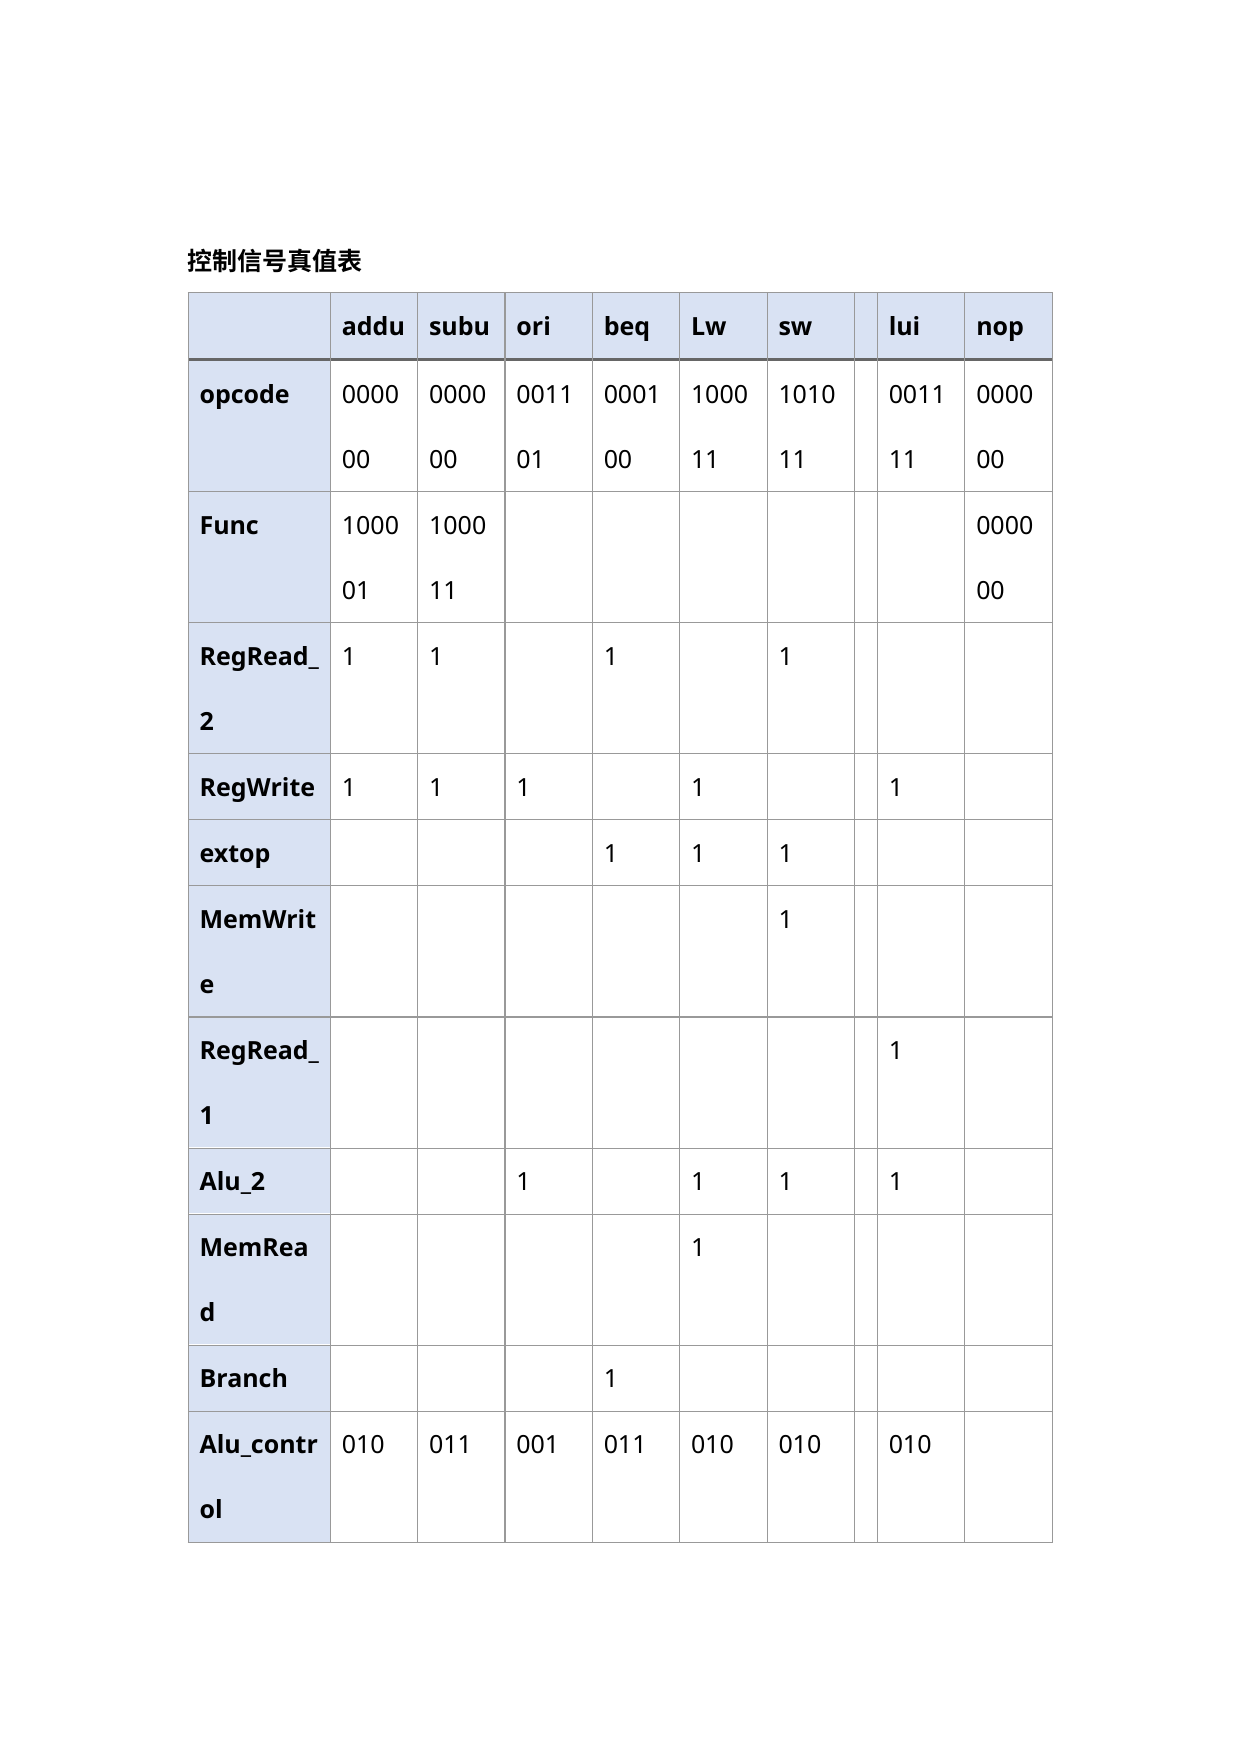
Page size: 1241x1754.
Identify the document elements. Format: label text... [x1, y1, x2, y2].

table_cell [331, 820, 417, 885]
table_cell 1 [418, 623, 504, 753]
table_cell 1 [768, 1149, 854, 1213]
table_cell 000000 [331, 361, 417, 491]
table_cell [965, 1149, 1052, 1213]
table_cell RegWrite [189, 754, 330, 819]
table_cell [418, 1346, 504, 1411]
table_cell [418, 1018, 504, 1147]
table_cell [878, 1346, 964, 1411]
table_cell [680, 1346, 767, 1411]
table_cell [855, 1149, 877, 1213]
table_cell 000100 [593, 361, 679, 491]
table_cell 100011 [418, 492, 504, 622]
table_cell [855, 361, 877, 491]
table_cell 001 [506, 1412, 592, 1542]
table_header ori [506, 293, 592, 358]
table_cell [965, 820, 1052, 885]
table_cell [768, 492, 854, 622]
table_cell [768, 754, 854, 819]
table_cell [418, 1149, 504, 1213]
table_cell 1 [593, 1346, 679, 1411]
table_header lui [878, 293, 964, 358]
table_cell 1 [593, 623, 679, 753]
table_cell [965, 1412, 1052, 1542]
table_cell [965, 1018, 1052, 1147]
table_cell 1 [593, 820, 679, 885]
table_cell [965, 623, 1052, 753]
table_header [855, 293, 877, 358]
table_cell [855, 1412, 877, 1542]
table_cell [506, 820, 592, 885]
table_cell [768, 1215, 854, 1344]
table_cell opcode [189, 361, 330, 491]
text 控制信号真值表 [187, 227, 1053, 292]
table_cell [506, 492, 592, 622]
table_cell [855, 754, 877, 819]
table_cell [878, 886, 964, 1016]
table_cell [418, 820, 504, 885]
table_cell Alu_control [189, 1412, 330, 1542]
table_cell 001101 [506, 361, 592, 491]
table_cell Branch [189, 1346, 330, 1411]
table_cell 1 [506, 754, 592, 819]
table_header [189, 293, 330, 358]
table_header sw [768, 293, 854, 358]
table_cell [680, 623, 767, 753]
table_cell RegRead_2 [189, 623, 330, 753]
table_cell [680, 886, 767, 1016]
table_cell [506, 1215, 592, 1344]
table_cell 011 [418, 1412, 504, 1542]
table_cell [965, 754, 1052, 819]
table_cell [855, 886, 877, 1016]
table_cell [855, 1346, 877, 1411]
table_cell [680, 1018, 767, 1147]
table_cell 1 [506, 1149, 592, 1213]
table_cell [418, 1215, 504, 1344]
table_cell [593, 886, 679, 1016]
table_cell [855, 492, 877, 622]
table_cell [506, 886, 592, 1016]
table_cell [878, 820, 964, 885]
table_cell 000000 [965, 361, 1052, 491]
table_cell 1 [878, 1018, 964, 1147]
table_cell [331, 1346, 417, 1411]
table_cell Func [189, 492, 330, 622]
table_header beq [593, 293, 679, 358]
table_header Lw [680, 293, 767, 358]
table_cell [878, 1215, 964, 1344]
table_cell [331, 1149, 417, 1213]
table_cell 1 [418, 754, 504, 819]
table_cell 100001 [331, 492, 417, 622]
table_cell 1 [768, 886, 854, 1016]
table_cell [331, 886, 417, 1016]
table_cell [965, 886, 1052, 1016]
table_cell [506, 1018, 592, 1147]
table_cell [680, 492, 767, 622]
table_cell [593, 1018, 679, 1147]
table_cell 1 [768, 623, 854, 753]
table_header nop [965, 293, 1052, 358]
table_cell 1 [878, 754, 964, 819]
table_cell 010 [680, 1412, 767, 1542]
table_header addu [331, 293, 417, 358]
table_cell 1 [331, 754, 417, 819]
table_cell 101011 [768, 361, 854, 491]
table_cell 1 [331, 623, 417, 753]
table_cell Alu_2 [189, 1149, 330, 1213]
table_cell 1 [680, 1149, 767, 1213]
table_cell 010 [331, 1412, 417, 1542]
table_cell 1 [680, 820, 767, 885]
table_cell 1 [878, 1149, 964, 1213]
table_cell [506, 1346, 592, 1411]
table_cell 001111 [878, 361, 964, 491]
table_cell RegRead_1 [189, 1018, 330, 1147]
table_cell [593, 754, 679, 819]
table_cell [855, 623, 877, 753]
table_cell [768, 1346, 854, 1411]
table_cell extop [189, 820, 330, 885]
table_cell [768, 1018, 854, 1147]
table_cell [331, 1018, 417, 1147]
table_cell MemWrite [189, 886, 330, 1016]
table_cell [593, 1149, 679, 1213]
table_cell 1 [680, 1215, 767, 1344]
table_header subu [418, 293, 504, 358]
table_cell [418, 886, 504, 1016]
table_cell 1 [768, 820, 854, 885]
table_cell [593, 492, 679, 622]
table_cell [855, 820, 877, 885]
table_cell [855, 1215, 877, 1344]
table_cell [855, 1018, 877, 1147]
table_cell 010 [878, 1412, 964, 1542]
table_cell 011 [593, 1412, 679, 1542]
table_cell MemRead [189, 1215, 330, 1344]
table_cell [878, 623, 964, 753]
table_cell [506, 623, 592, 753]
table_cell 000000 [418, 361, 504, 491]
table_cell [593, 1215, 679, 1344]
table_cell 100011 [680, 361, 767, 491]
table_cell [878, 492, 964, 622]
table_cell 1 [680, 754, 767, 819]
table_cell [331, 1215, 417, 1344]
table_cell 010 [768, 1412, 854, 1542]
table_cell 000000 [965, 492, 1052, 622]
table_cell [965, 1215, 1052, 1344]
table_cell [965, 1346, 1052, 1411]
